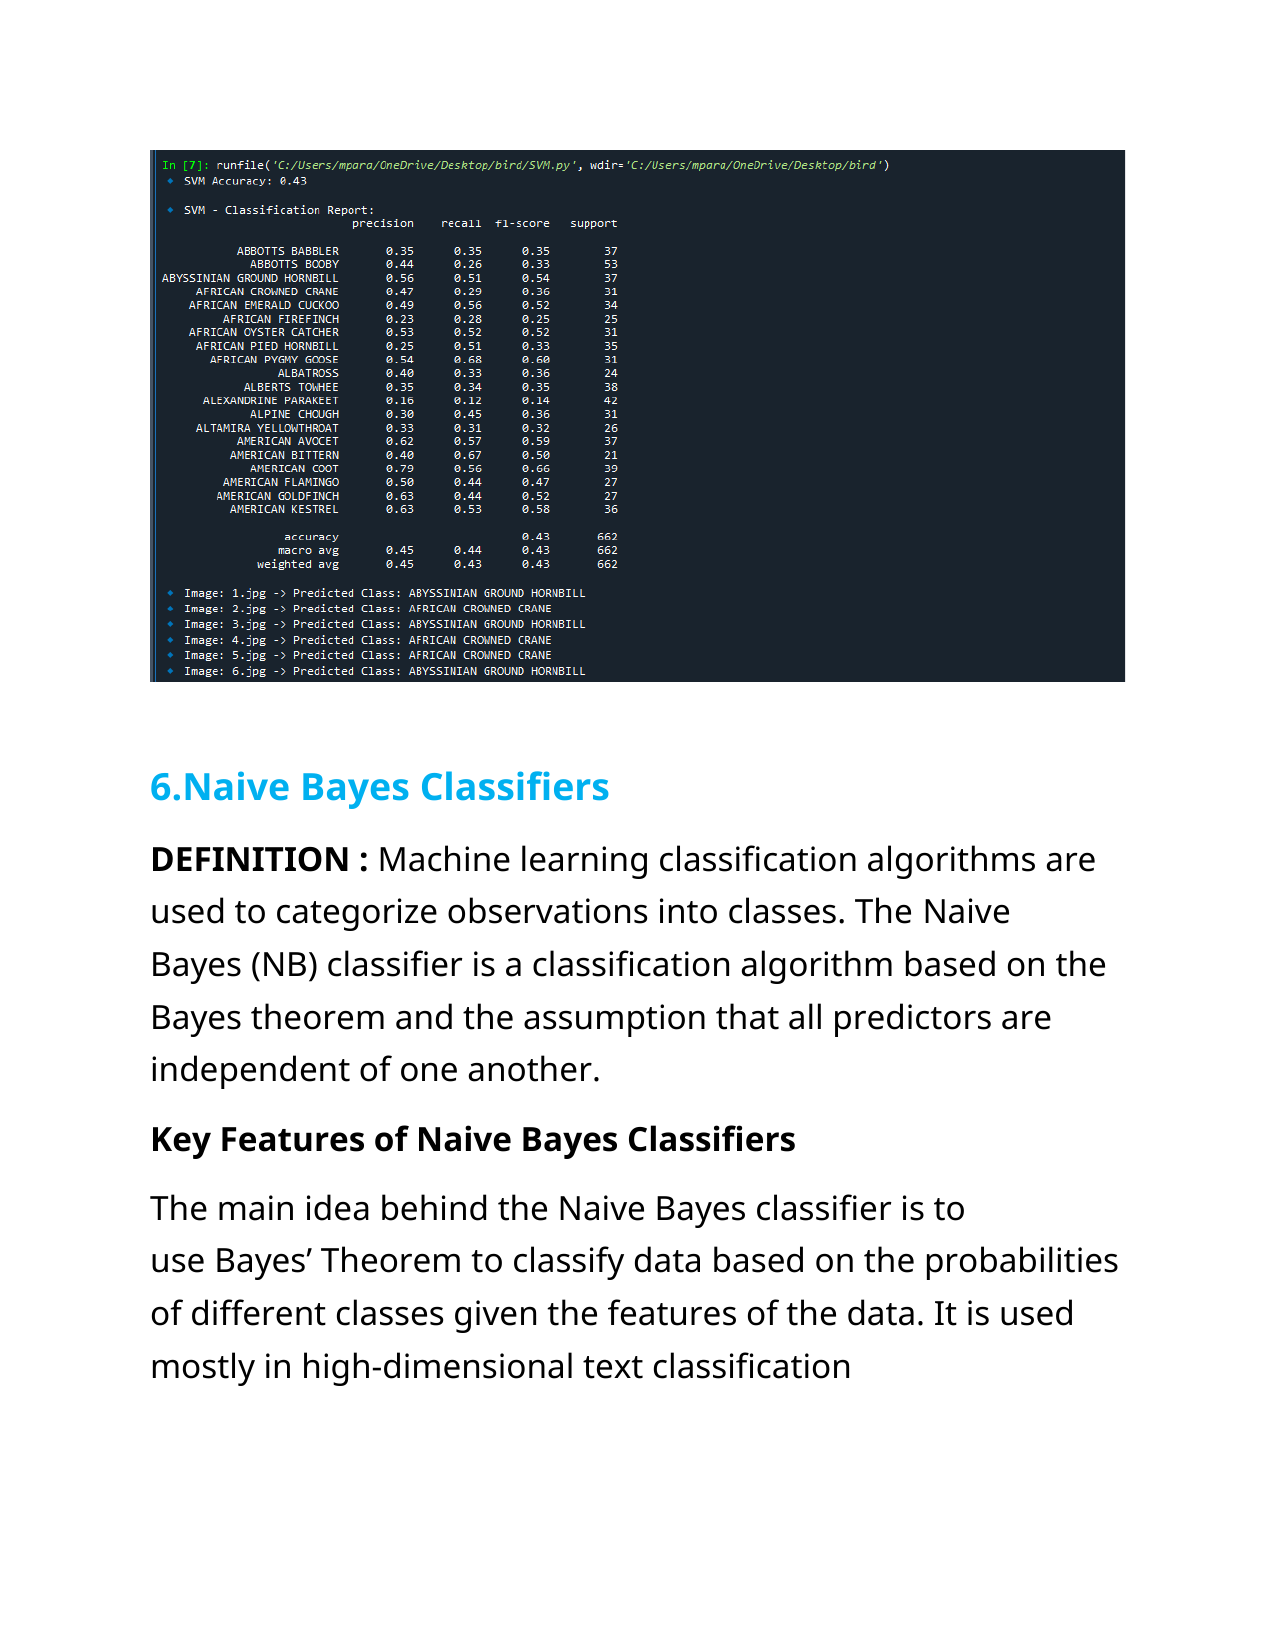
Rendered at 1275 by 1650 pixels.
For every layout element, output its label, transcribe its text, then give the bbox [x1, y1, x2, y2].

text Key Features of Naive Bayes Classifiers [150, 1115, 1125, 1161]
picture [150, 150, 1125, 682]
text 6.Naive Bayes Classifiers [150, 760, 1125, 811]
text The main idea behind the Naive Bayes classifier is to use Bayes’ Theorem to classify data based on the probabilities of different classes given the features of the data. It is used mostly in high-dimensional text classification [150, 1184, 1125, 1388]
text DEFINITION : Machine learning classification algorithms are used to categorize observations into classes. The Naive Bayes (NB) classifier is a classification algorithm based on the Bayes theorem and the assumption that all predictors are independent of one another. [150, 836, 1125, 1091]
